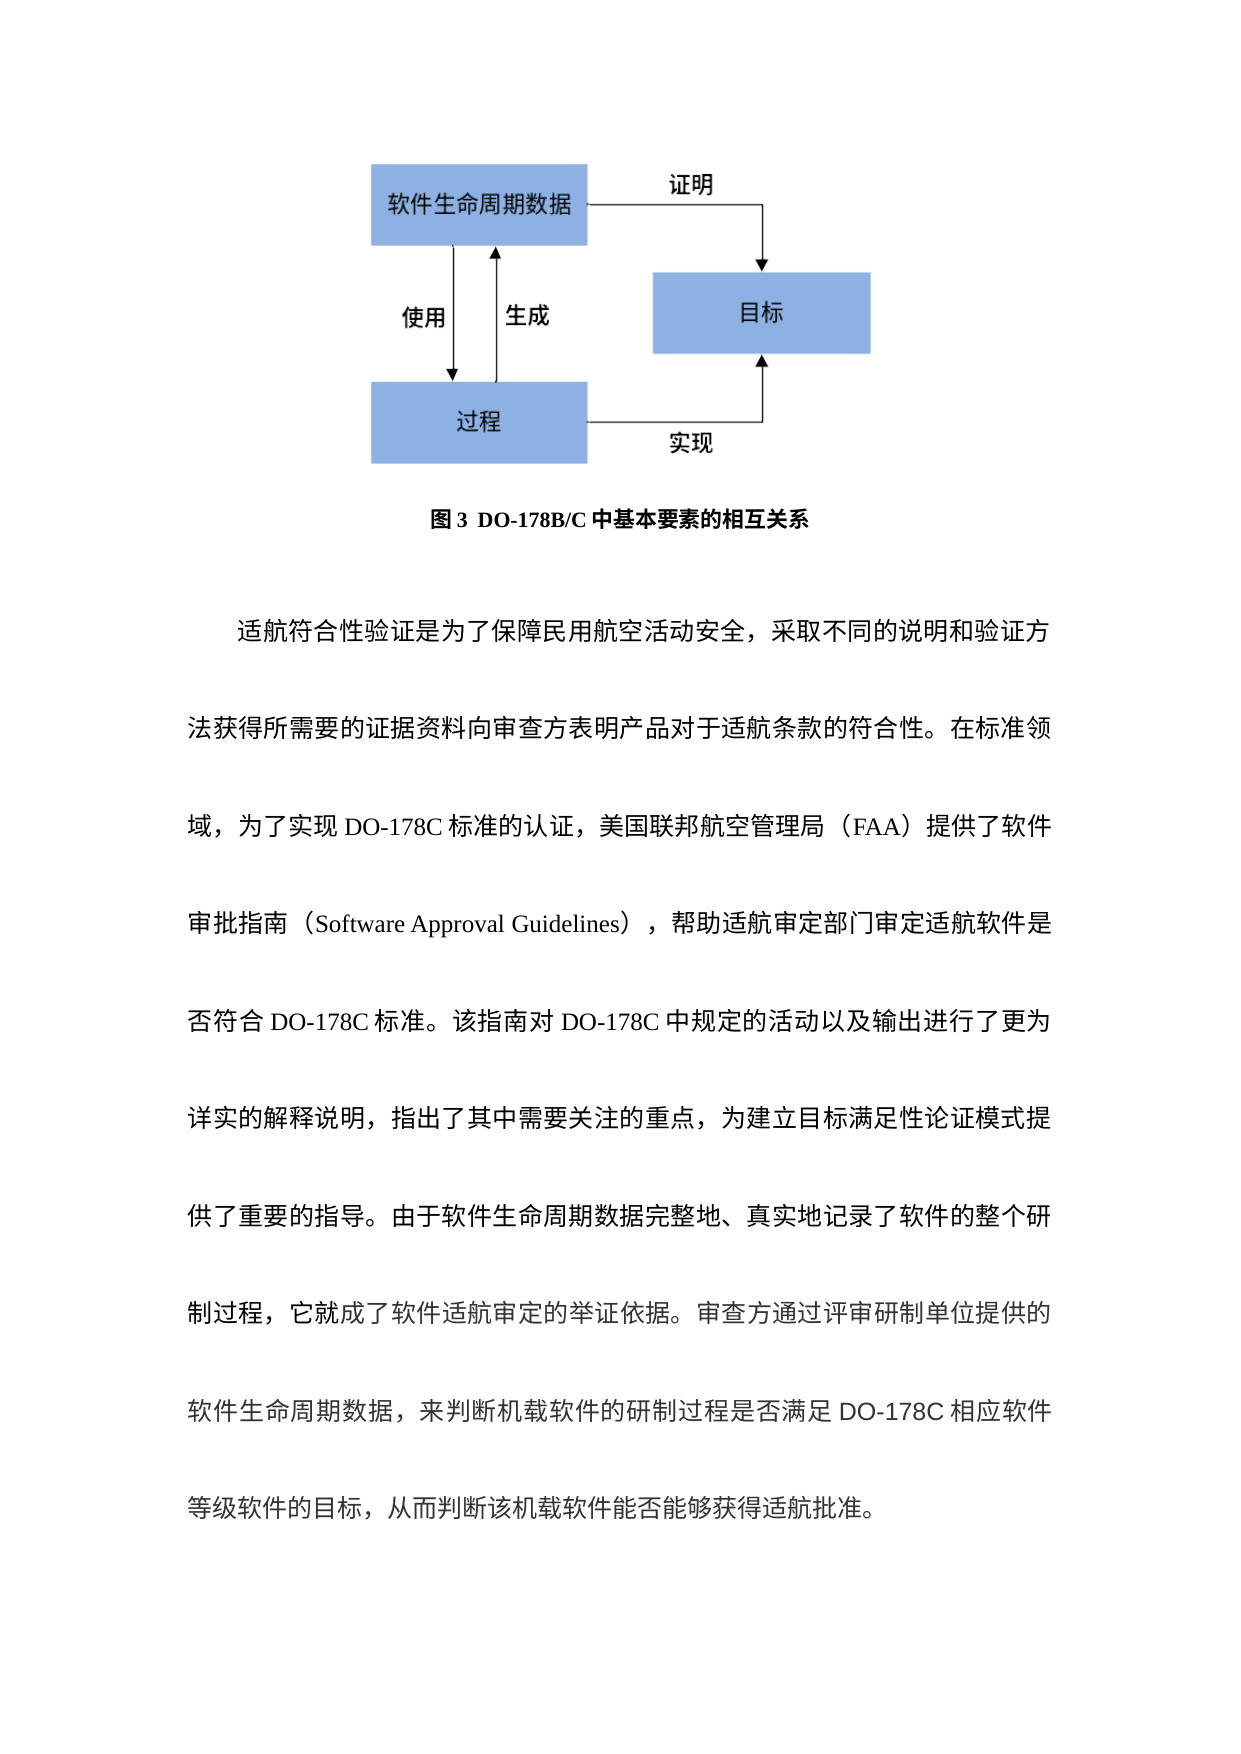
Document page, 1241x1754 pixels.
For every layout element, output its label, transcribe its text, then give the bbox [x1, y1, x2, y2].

text 适航符合性验证是为了保障民用航空活动安全，采取不同的说明和验证方法获得所需要的证据资料向审查方表明产品对于适航条款的符合性。在标准领域，为了实现DO-178C标准的认证，美国联邦航空管理局（FAA）提供了软件审批指南（Software Approval Guidelines），帮助适航审定部门审定适航软件是否符合DO-178C标准。该指南对DO-178C中规定的活动以及输出进行了更为详实的解释说明，指出了其中需要关注的重点，为建立目标满足性论证模式提供了重要的指导。由于软件生命周期数据完整地、真实地记录了软件的整个研制过程，它就成了软件适航审定的举证依据。审查方通过评审研制单位提供的软件生命周期数据，来判断机载软件的研制过程是否满足DO-178C相应软件等级软件的目标，从而判断该机载软件能否能够获得适航批准。 [187, 597, 1053, 1539]
